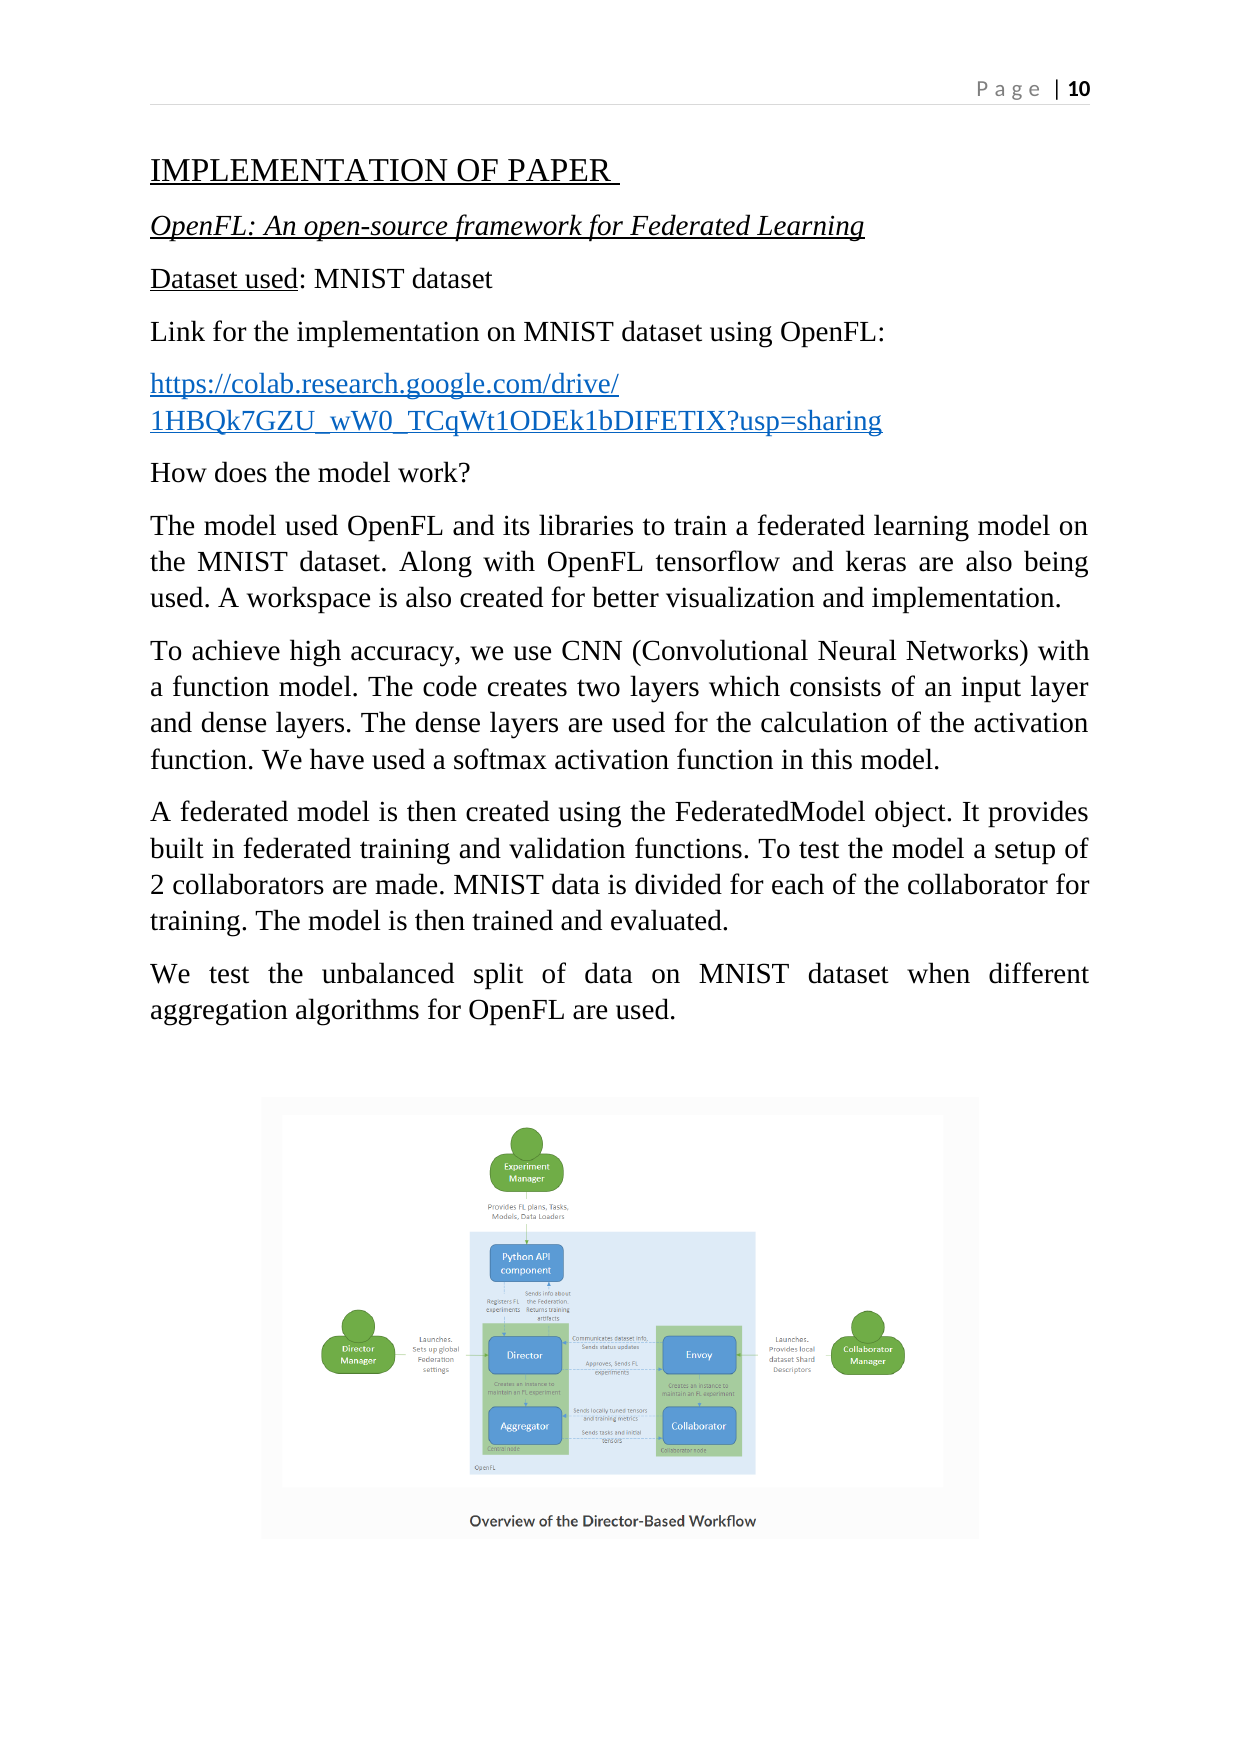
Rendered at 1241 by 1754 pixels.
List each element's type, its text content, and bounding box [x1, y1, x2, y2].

text How does the model work? [150, 455, 1090, 489]
text https://colab.research.google.com/drive/1HBQk7GZU_wW0_TCqWt1ODEk1bDIFETIX?usp=sharing [150, 366, 1090, 436]
text A federated model is then created using the FederatedModel object. It provides built in federated training and validation functions. To test the model a setup of 2 collaborators are made. MNIST data is divided for each of the collaborator for training. The model is then trained and evaluated. [150, 794, 1090, 937]
picture [261, 1097, 979, 1539]
text We test the unbalanced split of data on MNIST dataset when different aggregation algorithms for OpenFL are used. [150, 956, 1090, 1026]
text The model used OpenFL and its libraries to train a federated learning model on the MNIST dataset. Along with OpenFL tensorflow and keras are also being used. A workspace is also created for better visualization and implementation. [150, 508, 1090, 614]
text To achieve high accuracy, we use CNN (Convolutional Neural Networks) with a function model. The code creates two layers which consists of an input layer and dense layers. The dense layers are used for the calculation of the activation function. We have used a softmax activation function in this model. [150, 633, 1090, 775]
text Link for the implementation on MNIST dataset using OpenFL: [150, 314, 1090, 347]
text OpenFL: An open-source framework for Federated Learning [150, 208, 1090, 242]
text Dataset used: MNIST dataset [150, 261, 1090, 294]
text IMPLEMENTATION OF PAPER [150, 150, 1090, 188]
